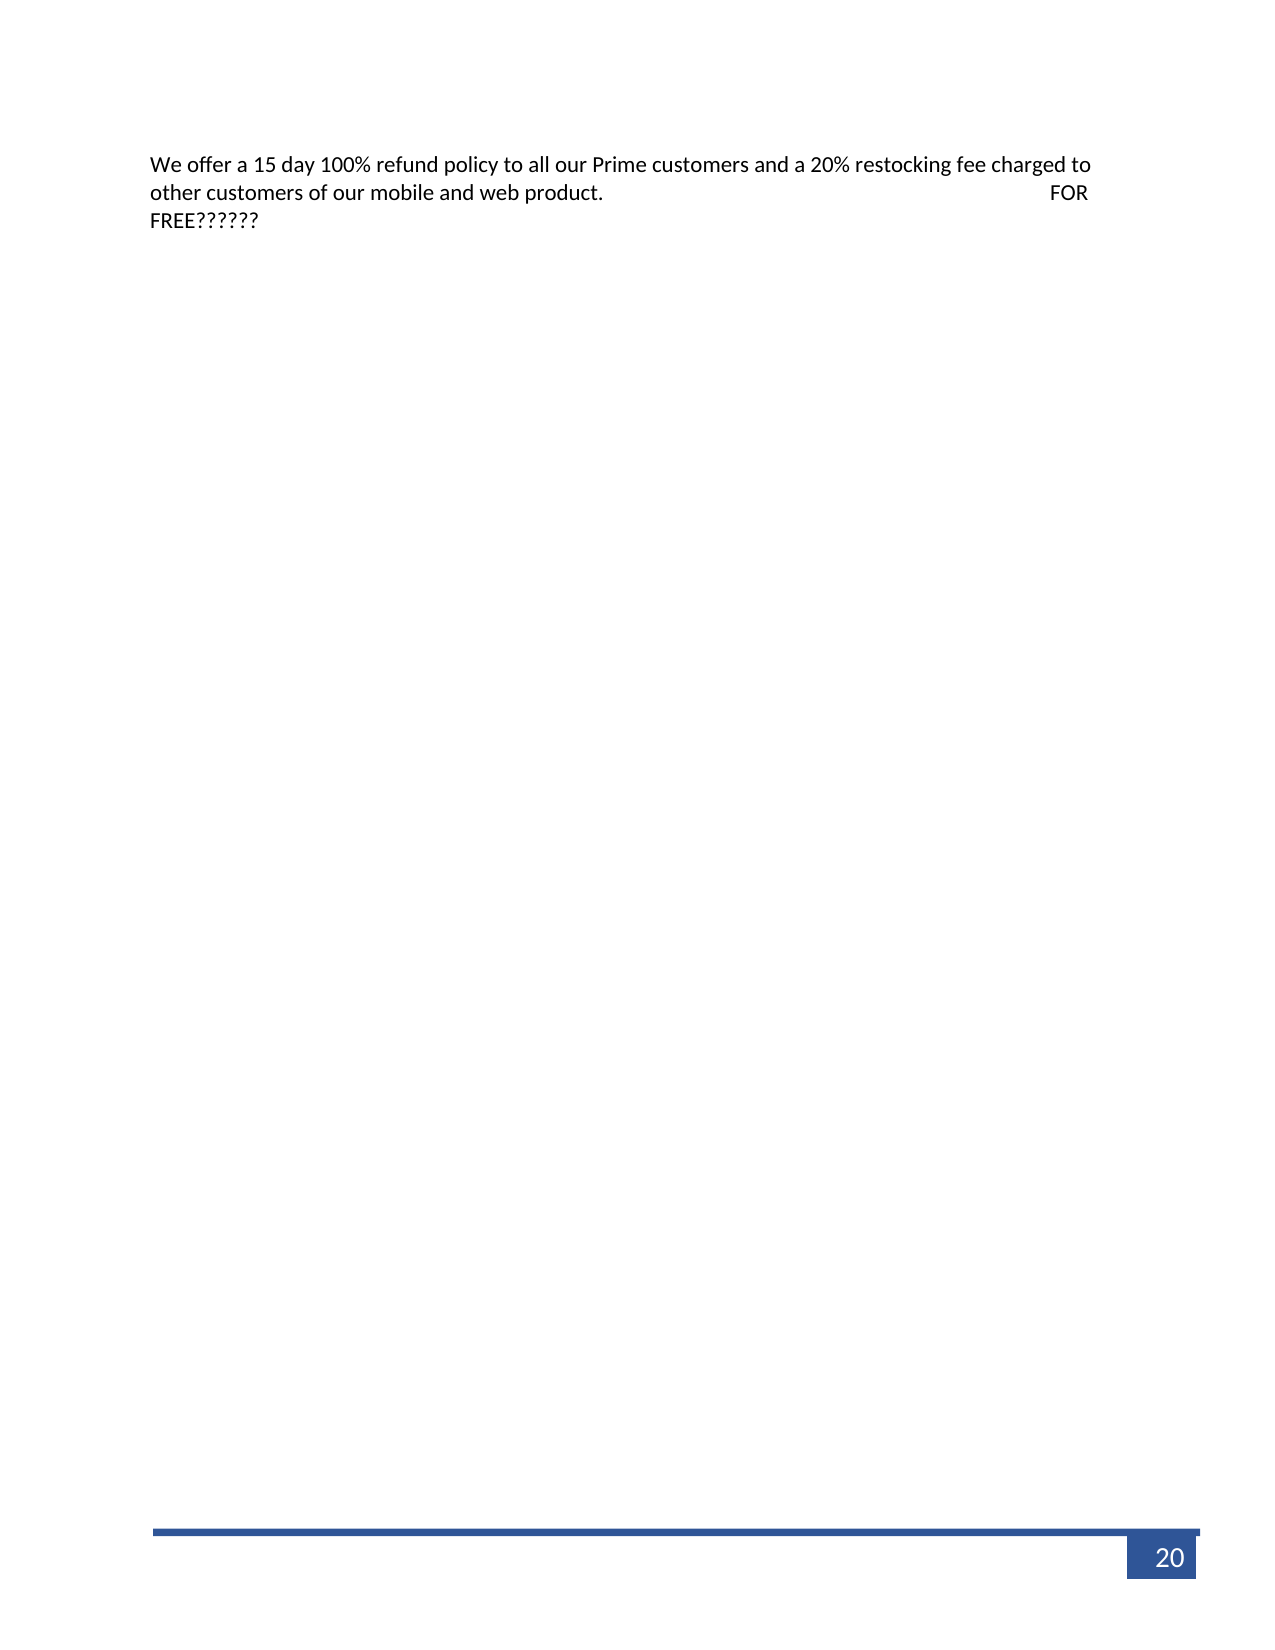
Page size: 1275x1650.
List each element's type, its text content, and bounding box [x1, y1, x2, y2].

text We offer a 15 day 100% refund policy to all our Prime customers and a 20% restocking fee charged to other customers of our mobile and web product. FOR FREE?????? [150, 150, 1125, 234]
